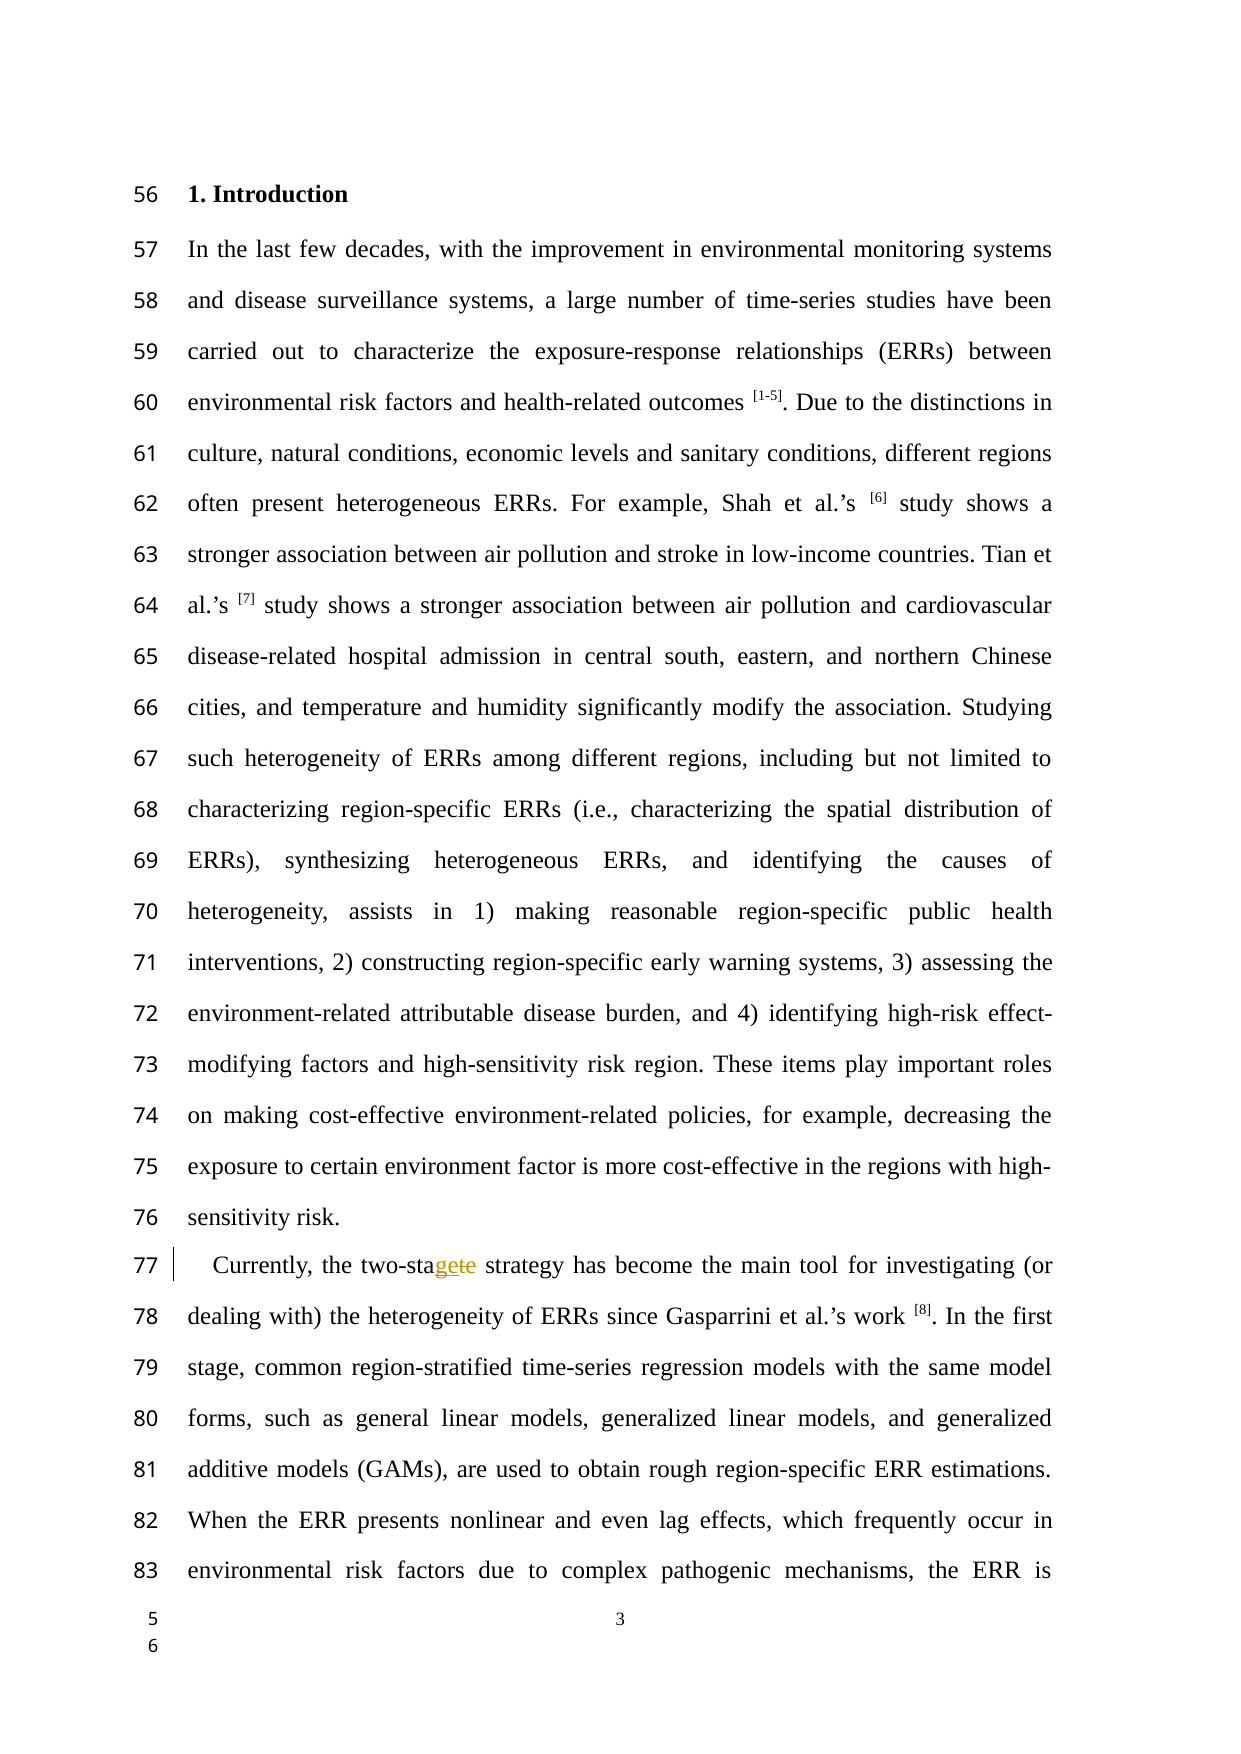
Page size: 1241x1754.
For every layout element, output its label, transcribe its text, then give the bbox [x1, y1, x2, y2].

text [187, 1247, 1053, 1587]
subtitle 1. Introduction [187, 176, 1053, 210]
text In the last few decades, with the improvement in environmental monitoring systems and disease surveillance systems, a large number of time-series studies have been carried out to characterize the exposure-response relationships (ERRs) between environmental risk factors and health-related outcomes [1-5]. Due to the distinctions in culture, natural conditions, economic levels and sanitary conditions, different regions often present heterogeneous ERRs. For example, Shah et al.’s [6] study shows a stronger association between air pollution and stroke in low-income countries. Tian et al.’s [7] study shows a stronger association between air pollution and cardiovascular disease-related hospital admission in central south, eastern, and northern Chinese cities, and temperature and humidity significantly modify the association. Studying such heterogeneity of ERRs among different regions, including but not limited to characterizing region-specific ERRs (i.e., characterizing the spatial distribution of ERRs), synthesizing heterogeneous ERRs, and identifying the causes of heterogeneity, assists in 1) making reasonable region-specific public health interventions, 2) constructing region-specific early warning systems, 3) assessing the environment-related attributable disease burden, and 4) identifying high-risk effect-modifying factors and high-sensitivity risk region. These items play important roles on making cost-effective environment-related policies, for example, decreasing the exposure to certain environment factor is more cost-effective in the regions with high-sensitivity risk. [187, 231, 1053, 1233]
